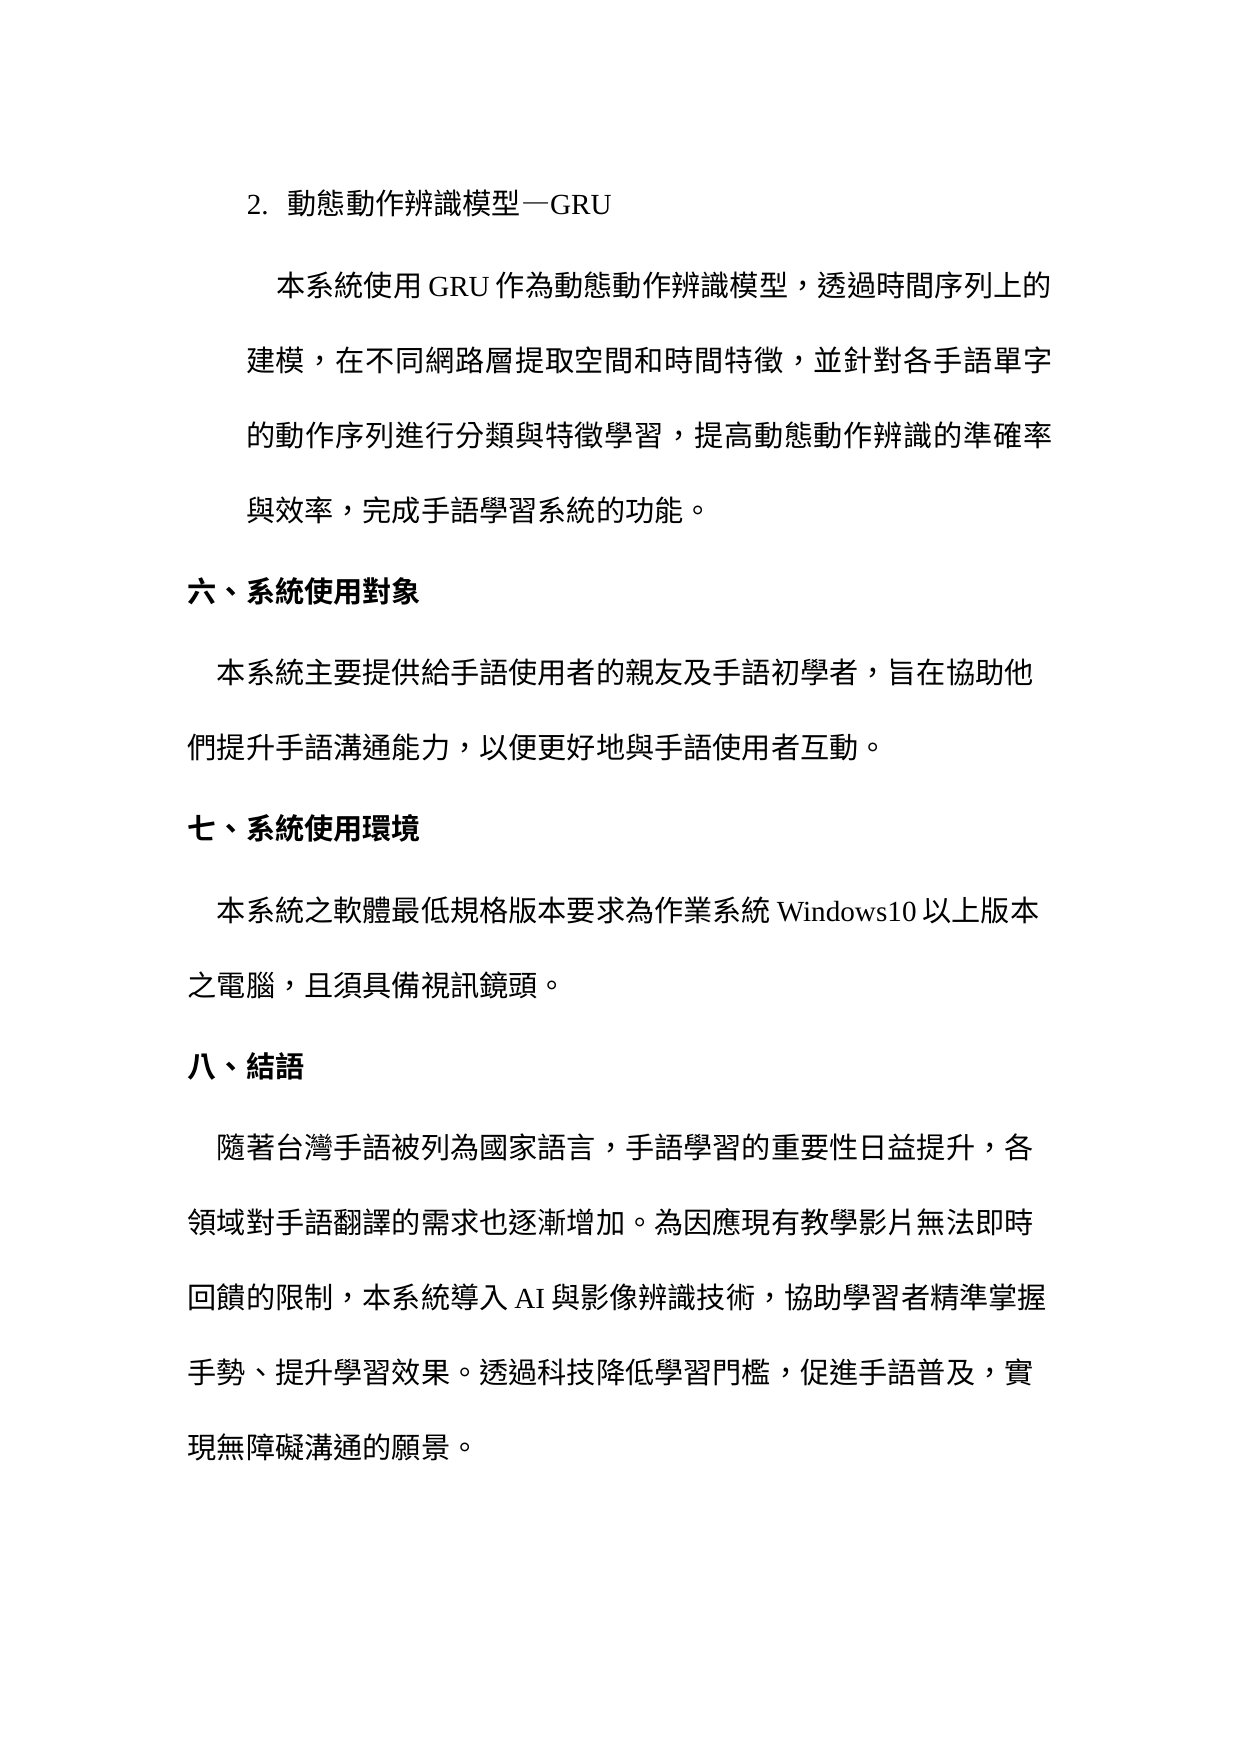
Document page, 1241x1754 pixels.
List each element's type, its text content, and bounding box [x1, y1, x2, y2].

list 本系統使用GRU作為動態動作辨識模型，透過時間序列上的建模，在不同網路層提取空間和時間特徵，並針對各手語單字的動作序列進行分類與特徵學習，提高動態動作辨識的準確率與效率，完成手語學習系統的功能。 [246, 246, 1053, 546]
title 七、系統使用環境 [187, 789, 1053, 864]
text 隨著台灣手語被列為國家語言，手語學習的重要性日益提升，各領域對手語翻譯的需求也逐漸增加。為因應現有教學影片無法即時回饋的限制，本系統導入AI與影像辨識技術，協助學習者精準掌握手勢、提升學習效果。透過科技降低學習門檻，促進手語普及，實現無障礙溝通的願景。 [187, 1108, 1053, 1483]
title 八、結語 [187, 1027, 1053, 1102]
list 動態動作辨識模型—GRU [247, 164, 1053, 239]
text 本系統主要提供給手語使用者的親友及手語初學者，旨在協助他們提升手語溝通能力，以便更好地與手語使用者互動。 [187, 633, 1053, 783]
text 本系統之軟體最低規格版本要求為作業系統Windows10以上版本之電腦，且須具備視訊鏡頭。 [187, 871, 1053, 1021]
title 六、系統使用對象 [187, 552, 1053, 627]
